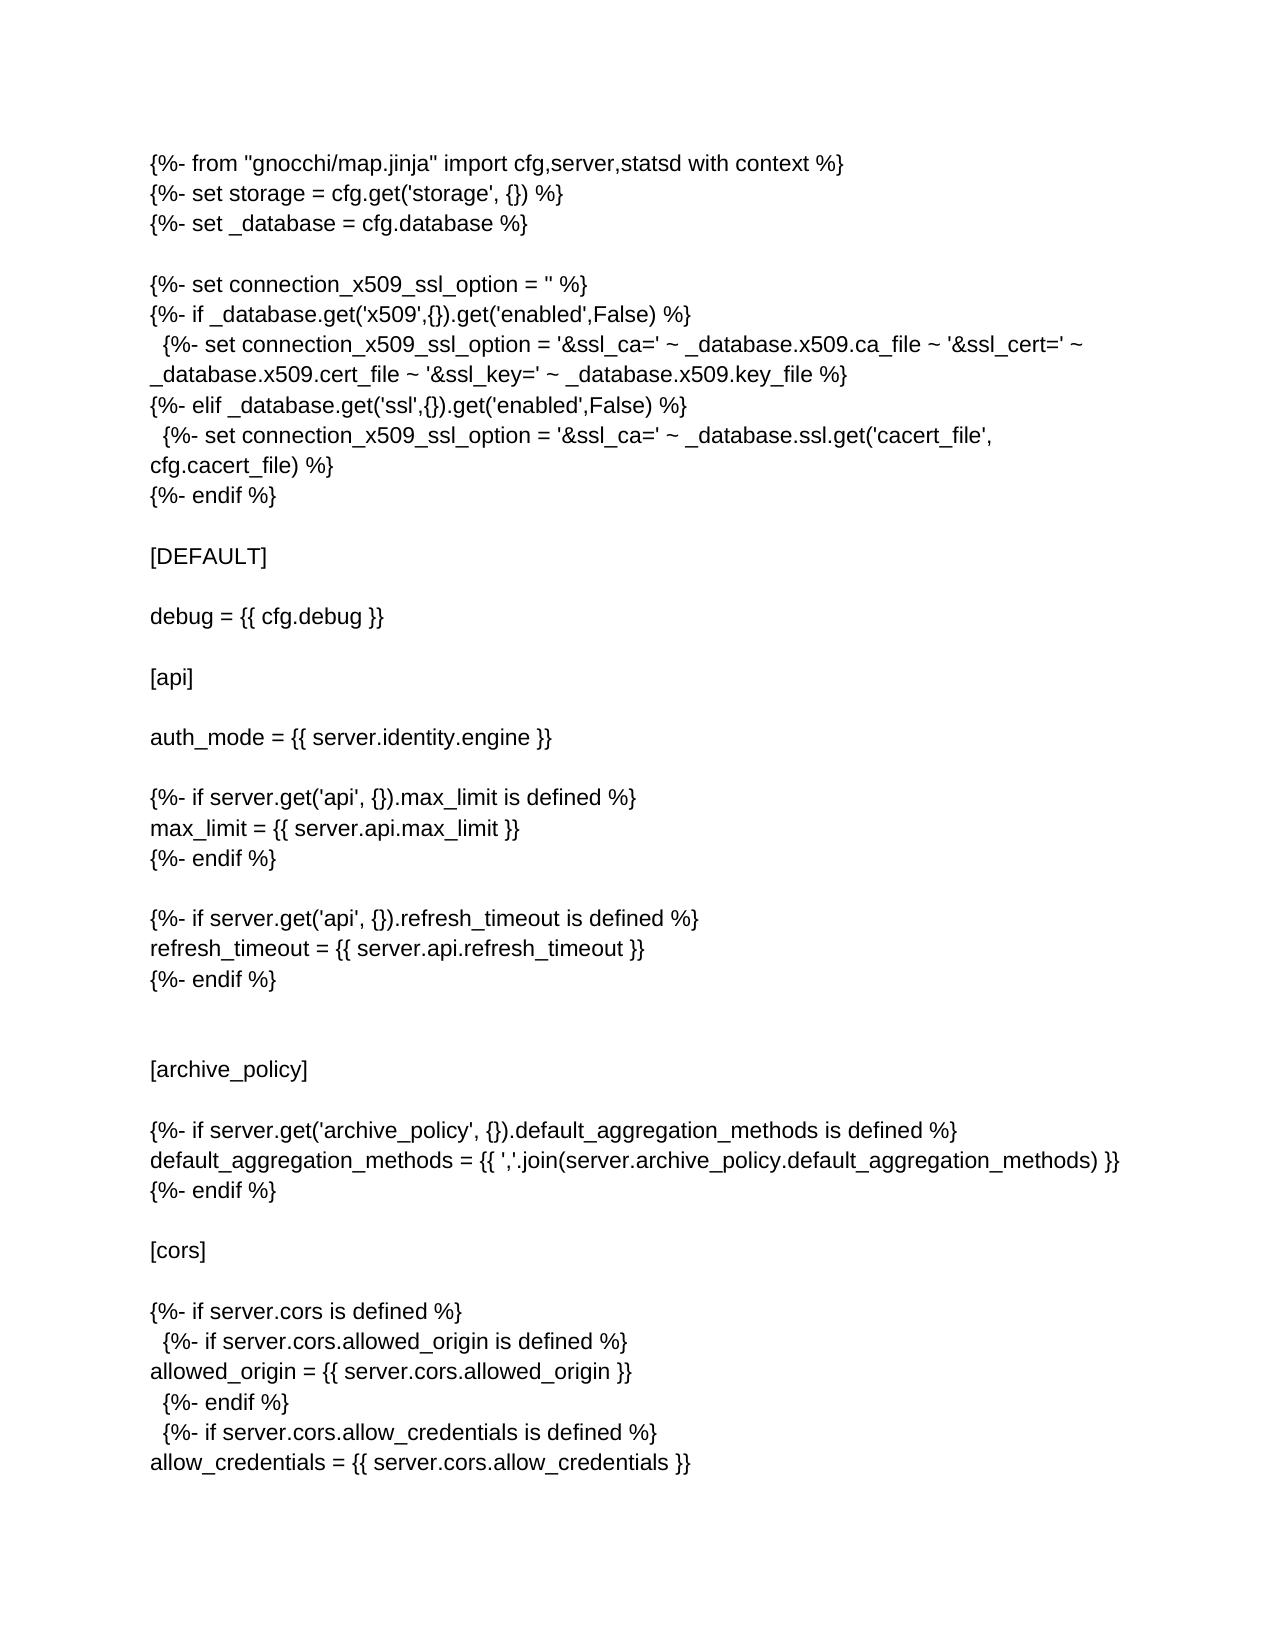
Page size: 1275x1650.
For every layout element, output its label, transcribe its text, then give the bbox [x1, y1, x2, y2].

text [DEFAULT] [150, 543, 1125, 569]
text {%- if server.cors is defined %} [150, 1298, 1125, 1324]
text {%- endif %} [150, 482, 1125, 509]
text {%- set connection_x509_ssl_option = '' %} [150, 271, 1125, 297]
text {%- if server.get('archive_policy', {}).default_aggregation_methods is defined %} [150, 1117, 1125, 1143]
text {%- set connection_x509_ssl_option = '&ssl_ca=' ~ _database.x509.ca_file ~ '&ssl_cert=' ~ _database.x509.cert_file ~ '&ssl_key=' ~ _database.x509.key_file %} [150, 331, 1125, 388]
text debug = {{ cfg.debug }} [150, 603, 1125, 629]
text allowed_origin = {{ server.cors.allowed_origin }} [150, 1358, 1125, 1385]
text {%- if server.get('api', {}).max_limit is defined %} [150, 784, 1125, 811]
text [cors] [150, 1237, 1125, 1264]
text {%- if server.cors.allow_credentials is defined %} [150, 1419, 1125, 1445]
text max_limit = {{ server.api.max_limit }} [150, 814, 1125, 841]
text {%- if _database.get('x509',{}).get('enabled',False) %} [150, 301, 1125, 327]
text refresh_timeout = {{ server.api.refresh_timeout }} [150, 935, 1125, 962]
text {%- if server.cors.allowed_origin is defined %} [150, 1328, 1125, 1354]
text [api] [150, 663, 1125, 690]
text {%- from "gnocchi/map.jinja" import cfg,server,statsd with context %} [150, 150, 1125, 176]
text {%- endif %} [150, 966, 1125, 992]
text {%- set _database = cfg.database %} [150, 210, 1125, 237]
text {%- endif %} [150, 845, 1125, 871]
text allow_credentials = {{ server.cors.allow_credentials }} [150, 1449, 1125, 1475]
text auth_mode = {{ server.identity.engine }} [150, 724, 1125, 750]
text {%- set storage = cfg.get('storage', {}) %} [150, 180, 1125, 207]
text default_aggregation_methods = {{ ','.join(server.archive_policy.default_aggregation_methods) }} [150, 1147, 1125, 1173]
text {%- set connection_x509_ssl_option = '&ssl_ca=' ~ _database.ssl.get('cacert_file', cfg.cacert_file) %} [150, 422, 1125, 478]
text {%- if server.get('api', {}).refresh_timeout is defined %} [150, 905, 1125, 932]
text [archive_policy] [150, 1056, 1125, 1083]
text {%- elif _database.get('ssl',{}).get('enabled',False) %} [150, 392, 1125, 418]
text {%- endif %} [150, 1177, 1125, 1203]
text {%- endif %} [150, 1388, 1125, 1415]
